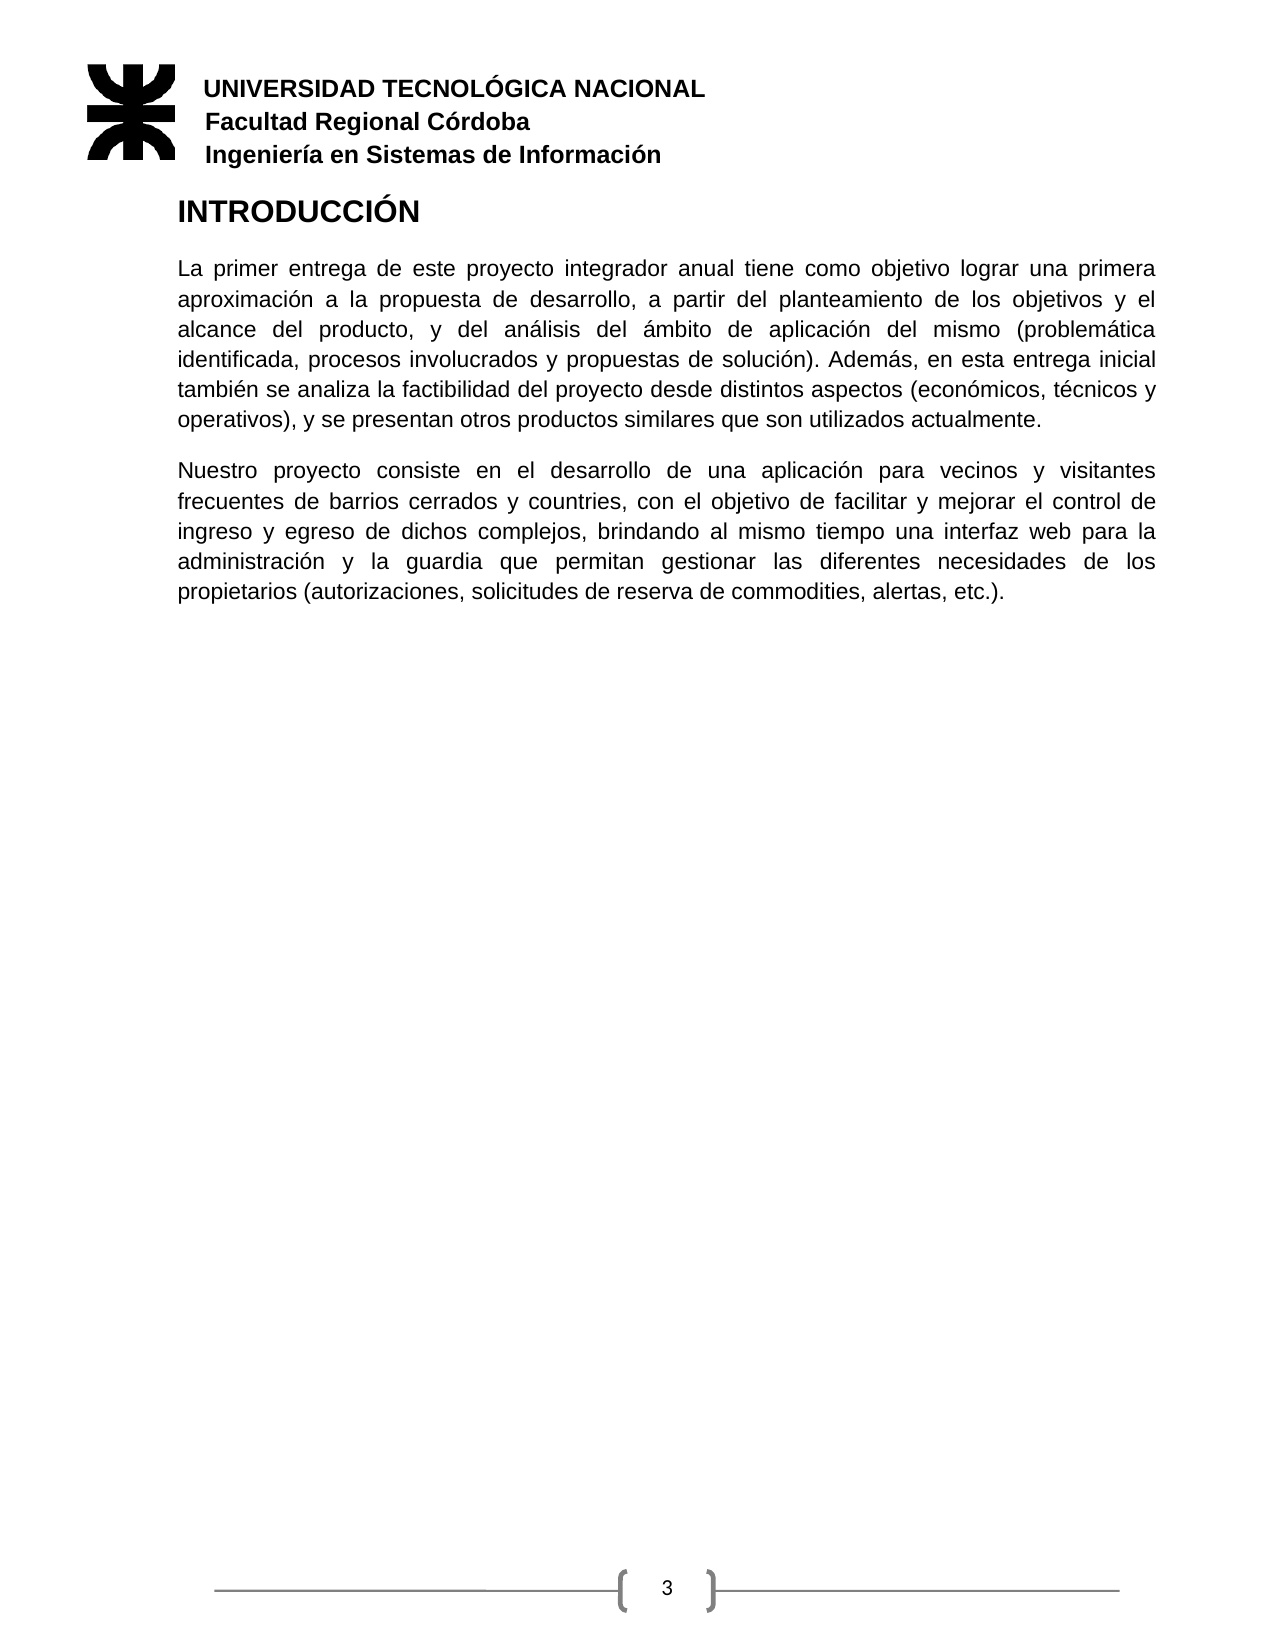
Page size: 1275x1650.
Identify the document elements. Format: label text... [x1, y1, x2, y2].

picture [85, 63, 175, 160]
text La primer entrega de este proyecto integrador anual tiene como objetivo lograr una primera aproximación a la propuesta de desarrollo, a partir del planteamiento de los objetivos y el alcance del producto, y del análisis del ámbito de aplicación del mismo (problemática identificada, procesos involucrados y propuestas de solución). Además, en esta entrega inicial también se analiza la factibilidad del proyecto desde distintos aspectos (económicos, técnicos y operativos), y se presentan otros productos similares que son utilizados actualmente. [177, 255, 1157, 433]
subtitle INTRODUCCIÓN [177, 193, 1157, 229]
text Nuestro proyecto consiste en el desarrollo de una aplicación para vecinos y visitantes frecuentes de barrios cerrados y countries, con el objetivo de facilitar y mejorar el control de ingreso y egreso de dichos complejos, brindando al mismo tiempo una interfaz web para la administración y la guardia que permitan gestionar las diferentes necesidades de los propietarios (autorizaciones, solicitudes de reserva de commodities, alertas, etc.). [177, 457, 1157, 605]
